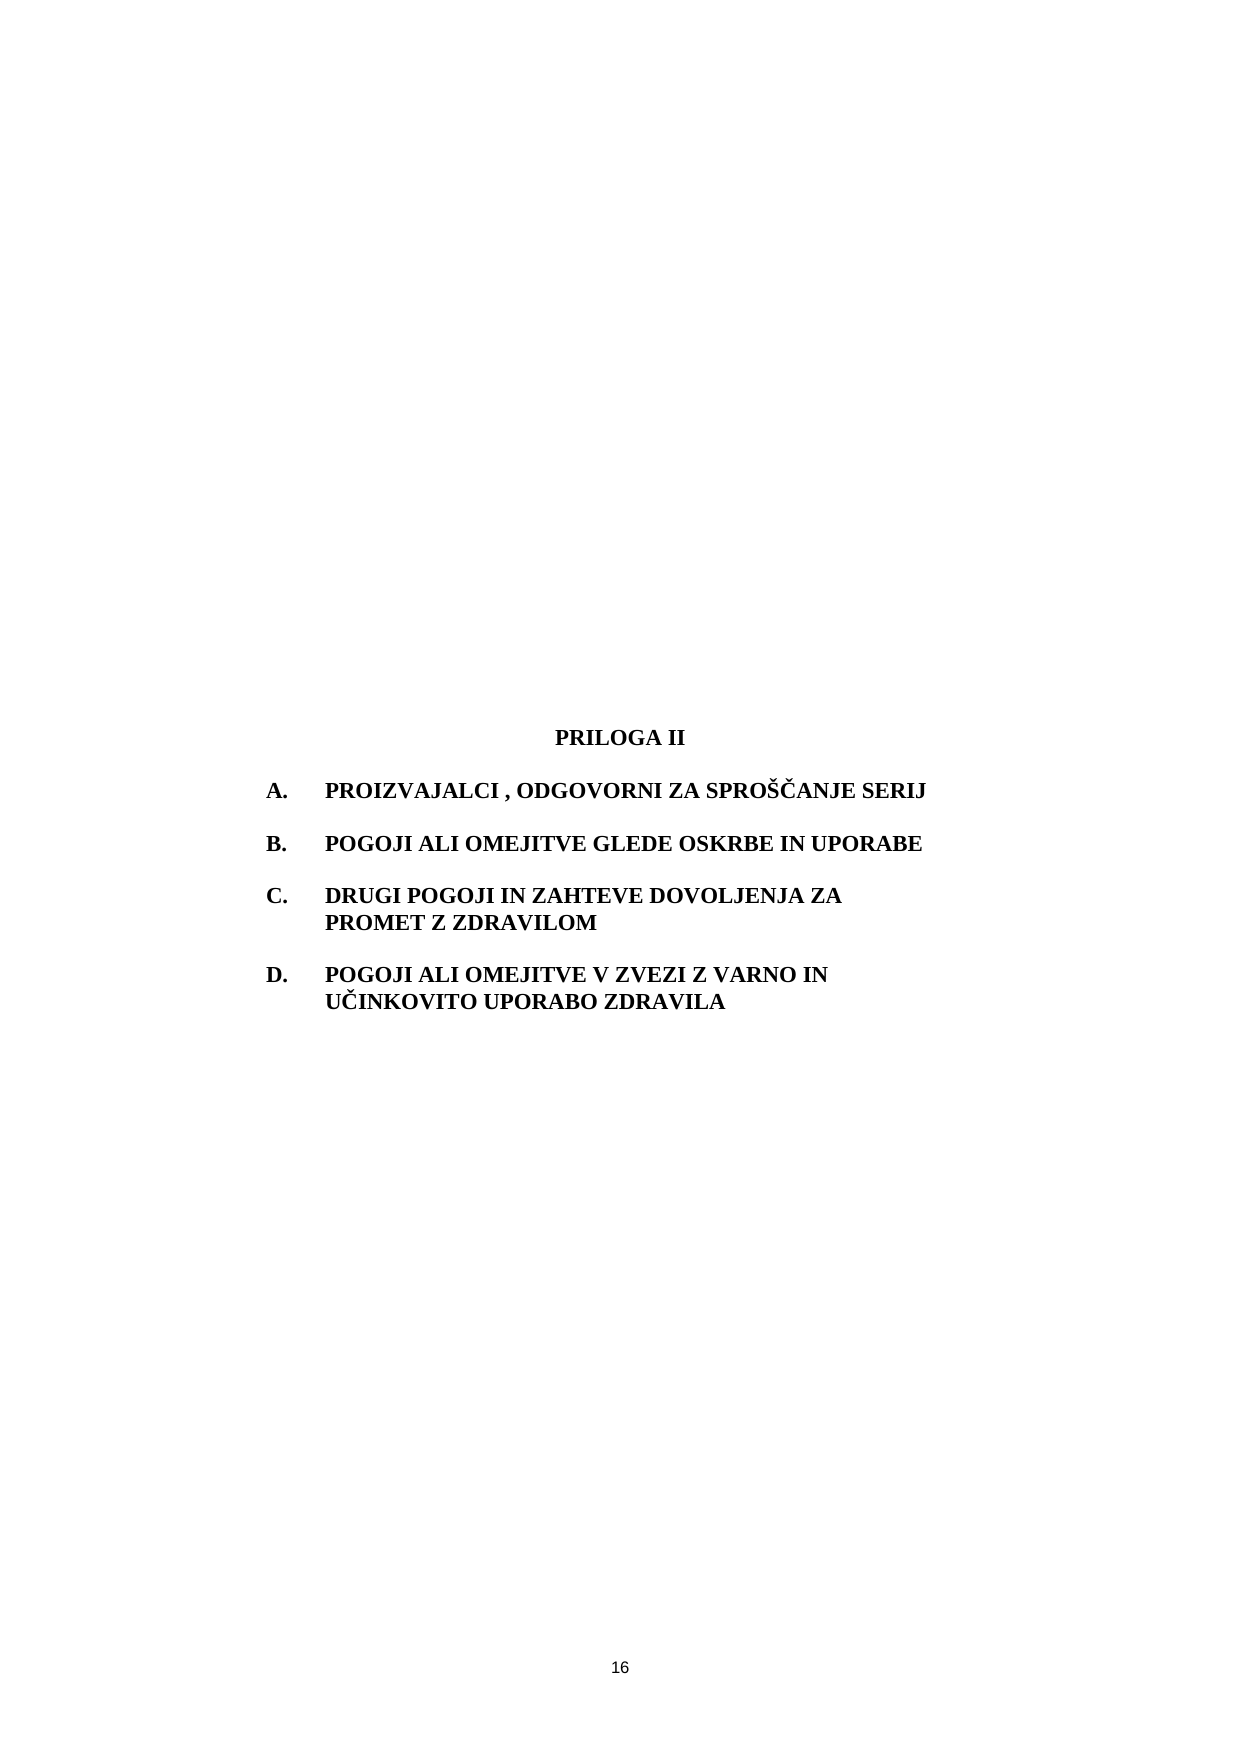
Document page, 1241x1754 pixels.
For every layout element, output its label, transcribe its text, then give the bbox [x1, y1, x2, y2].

text D. POGOJI ALI OMEJITVE V ZVEZI Z VARNO IN UČINKOVITO UPORABO ZDRAVILA [266, 961, 945, 1014]
text C. DRUGI POGOJI IN ZAHTEVE DOVOLJENJA ZA PROMET Z ZDRAVILOM [266, 882, 945, 935]
text A. PROIZVAJALCI , ODGOVORNI ZA SPROŠČANJE SERIJ [266, 777, 945, 803]
text B. POGOJI ALI OMEJITVE GLEDE OSKRBE IN UPORABE [266, 830, 945, 856]
text PRILOGA II [148, 724, 1093, 751]
